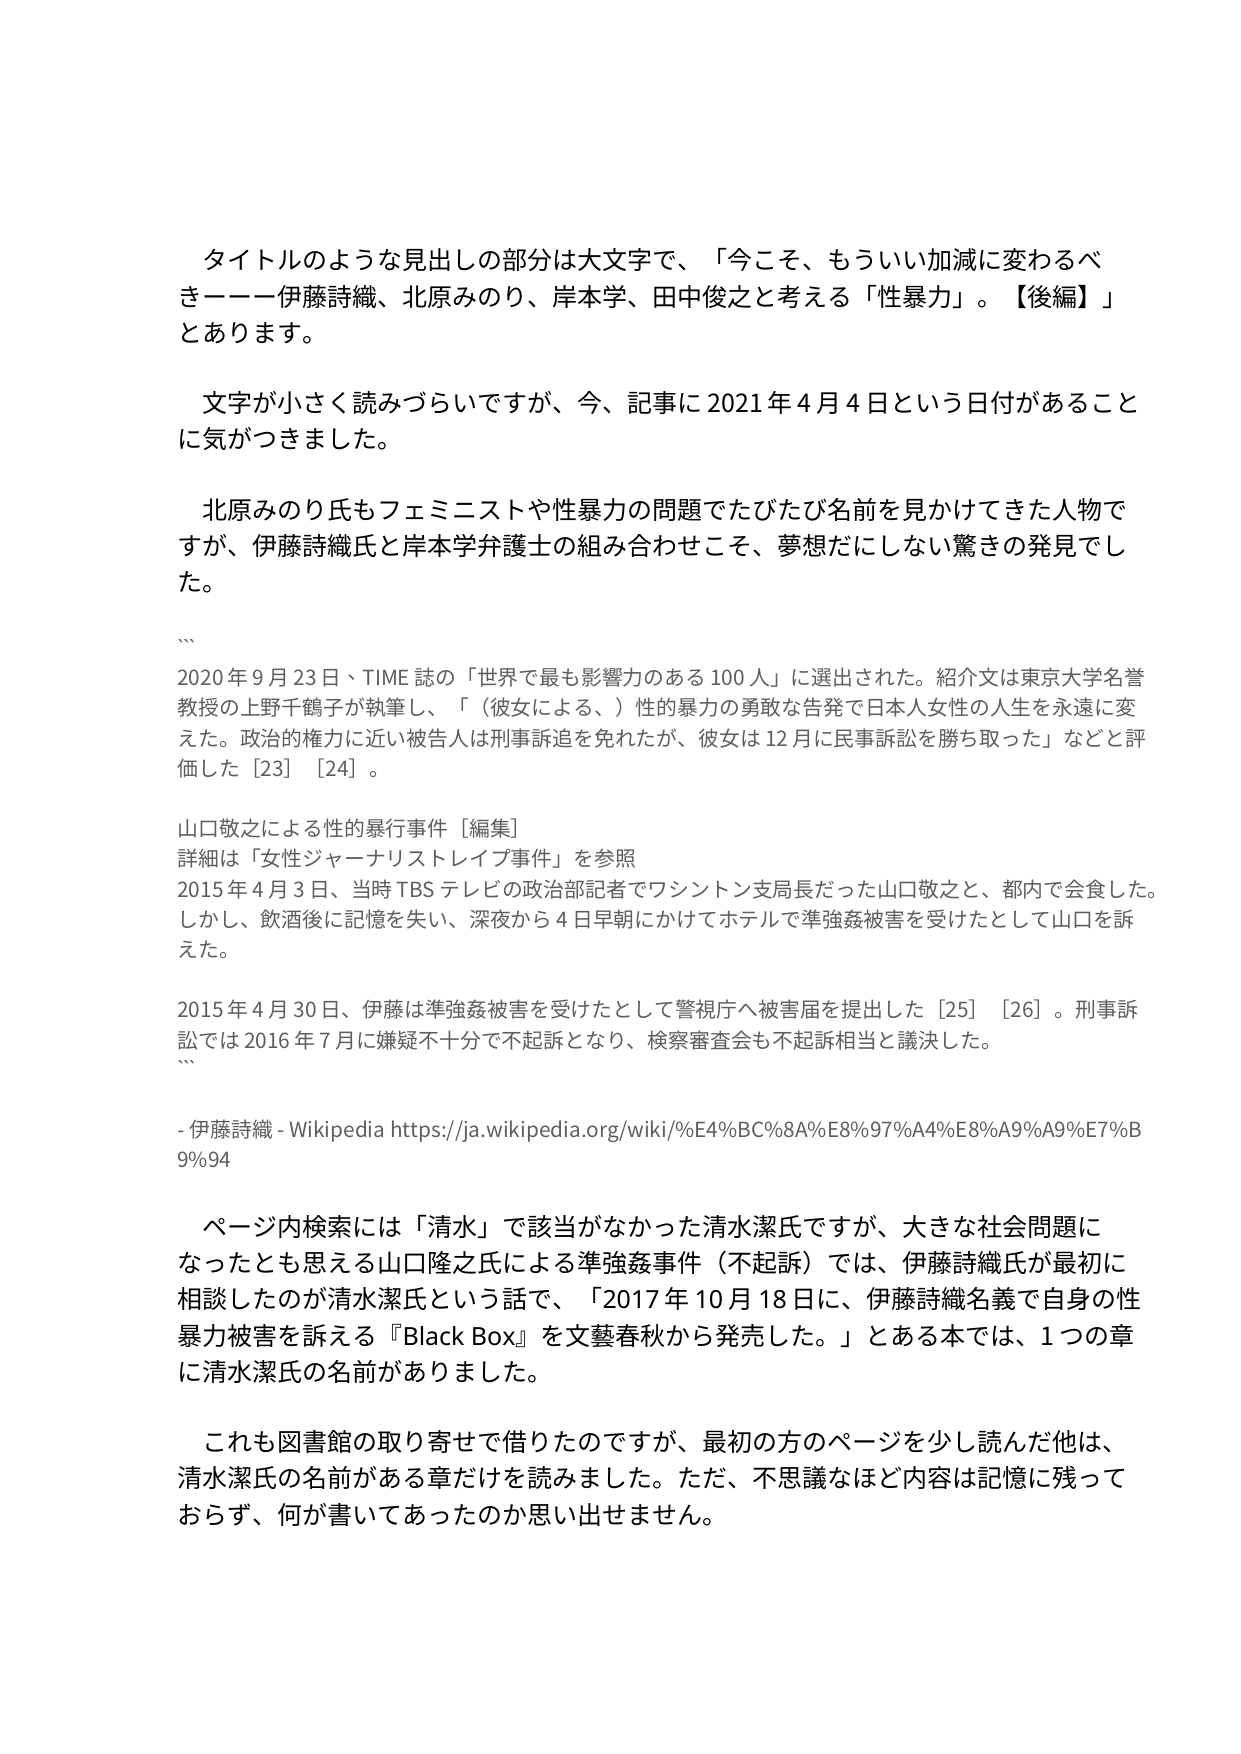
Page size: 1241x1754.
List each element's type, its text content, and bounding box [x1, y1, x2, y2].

text タイトルのような見出しの部分は大文字で、「今こそ、もういい加減に変わるべきーーー伊藤詩織、北原みのり、岸本学、田中俊之と考える「性暴力」。【後編】」とあります。 [177, 241, 1152, 349]
text 2020年9月23日、TIME誌の「世界で最も影響力のある100人」に選出された。紹介文は東京大学名誉教授の上野千鶴子が執筆し、「（彼女による、）性的暴力の勇敢な告発で日本人女性の人生を永遠に変えた。政治的権力に近い被告人は刑事訴追を免れたが、彼女は12月に民事訴訟を勝ち取った」などと評価した［23］［24］。 [177, 661, 1152, 782]
text - 伊藤詩織 - Wikipedia https://ja.wikipedia.org/wiki/%E4%BC%8A%E8%97%A4%E8%A9%A9%E7%B9%94 [177, 1113, 1152, 1173]
text 山口敬之による性的暴行事件［編集］ [177, 812, 1152, 843]
text 文字が小さく読みづらいですが、今、記事に2021年4月4日という日付があることに気がつきました。 [177, 384, 1152, 456]
text ページ内検索には「清水」で該当がなかった清水潔氏ですが、大きな社会問題になったとも思える山口隆之氏による準強姦事件（不起訴）では、伊藤詩織氏が最初に相談したのが清水潔氏という話で、「2017年10月18日に、伊藤詩織名義で自身の性暴力被害を訴える『Black Box』を文藝春秋から発売した。」とある本では、1つの章に清水潔氏の名前がありました。 [177, 1207, 1152, 1389]
text ``` [177, 633, 1152, 661]
text これも図書館の取り寄せで借りたのですが、最初の方のページを少し読んだ他は、清水潔氏の名前がある章だけを読みました。ただ、不思議なほど内容は記憶に残っておらず、何が書いてあったのか思い出せません。 [177, 1423, 1152, 1531]
text 北原みのり氏もフェミニストや性暴力の問題でたびたび名前を見かけてきた人物ですが、伊藤詩織氏と岸本学弁護士の組み合わせこそ、夢想だにしない驚きの発見でした。 [177, 490, 1152, 599]
text 2015年4月3日、当時TBSテレビの政治部記者でワシントン支局長だった山口敬之と、都内で会食した。しかし、飲酒後に記憶を失い、深夜から4日早朝にかけてホテルで準強姦被害を受けたとして山口を訴えた。 [177, 873, 1152, 963]
text 2015年4月30日、伊藤は準強姦被害を受けたとして警視庁へ被害届を提出した［25］［26］。刑事訴訟では2016年7月に嫌疑不十分で不起訴となり、検察審査会も不起訴相当と議決した。 [177, 994, 1152, 1054]
text 詳細は「女性ジャーナリストレイプ事件」を参照 [177, 843, 1152, 873]
text ``` [177, 1054, 1152, 1083]
